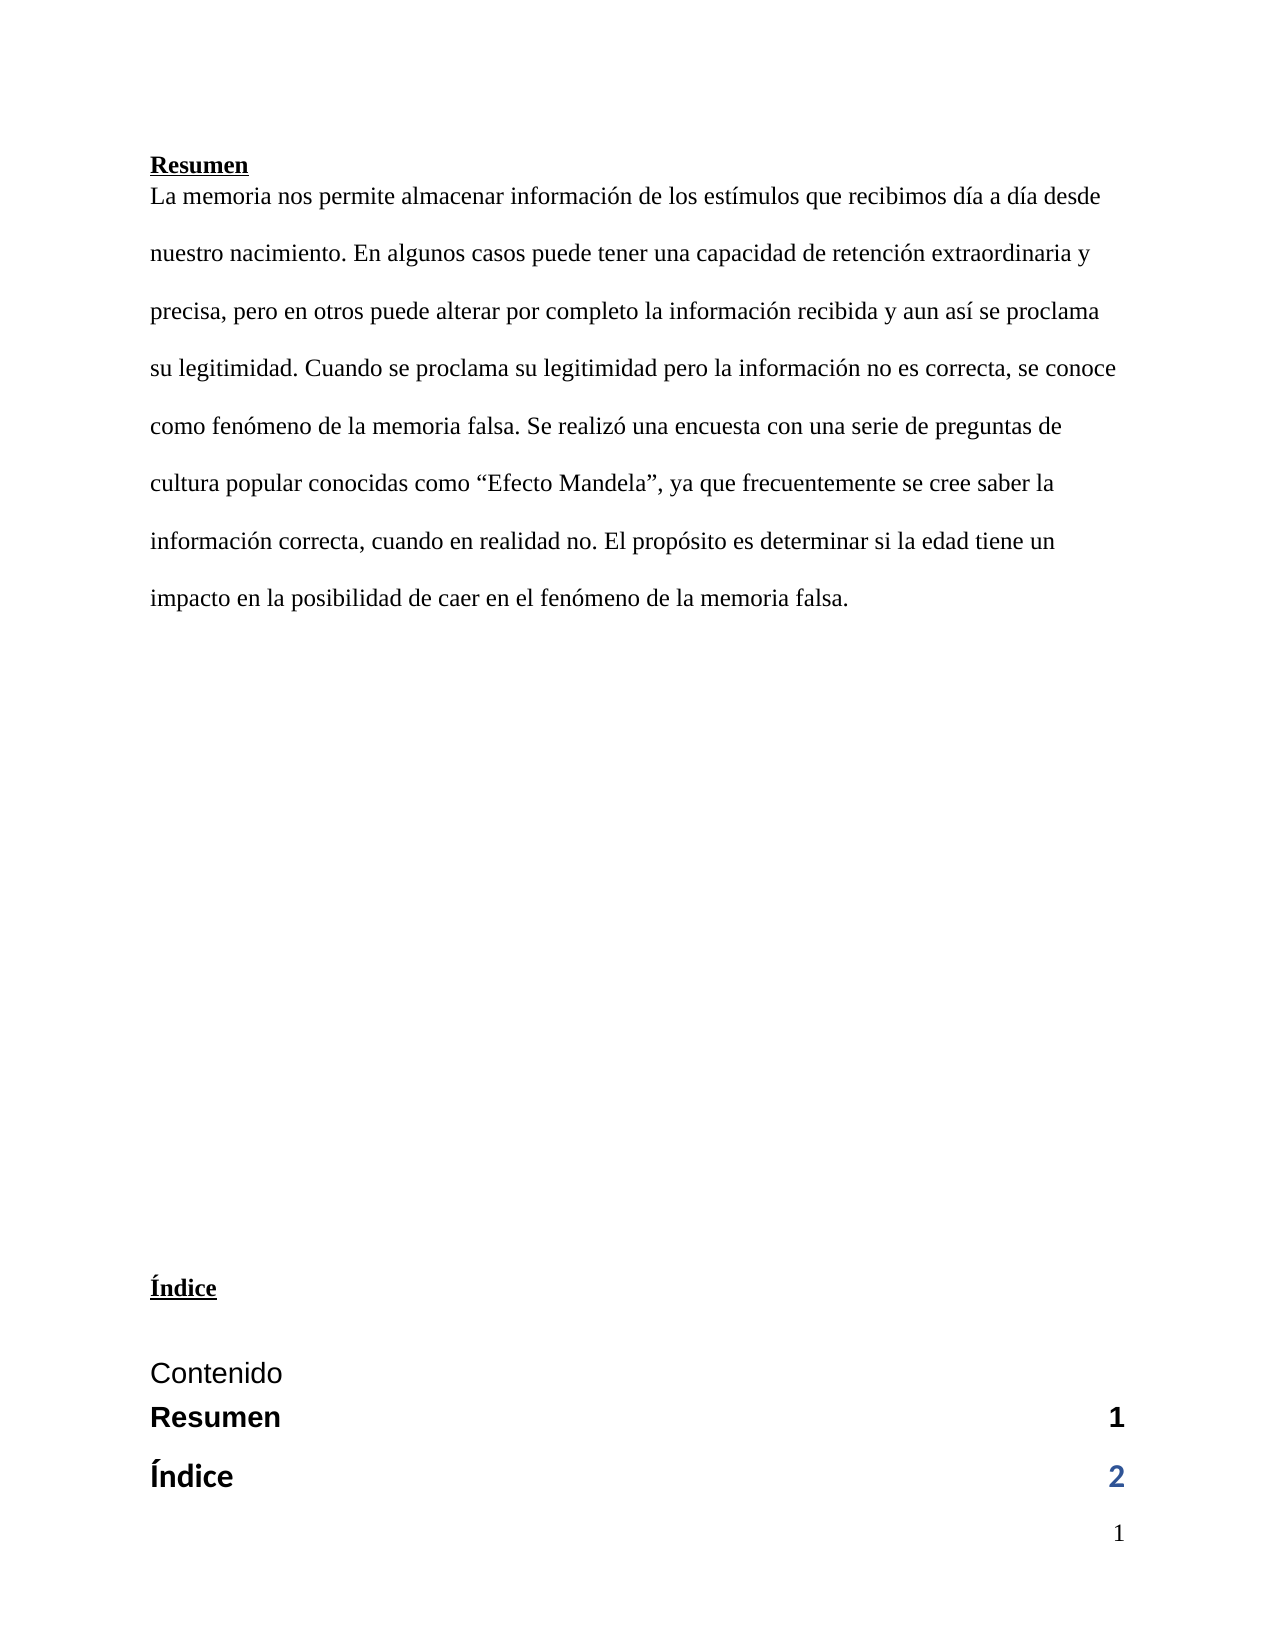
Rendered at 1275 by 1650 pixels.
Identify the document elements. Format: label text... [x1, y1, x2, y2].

subtitle Índice [150, 1273, 1125, 1302]
subtitle Resumen [150, 150, 1125, 179]
text Contenido [150, 1356, 1125, 1389]
text La memoria nos permite almacenar información de los estímulos que recibimos día a día desde nuestro nacimiento. En algunos casos puede tener una capacidad de retención extraordinaria y precisa, pero en otros puede alterar por completo la información recibida y aun así se proclama su legitimidad. Cuando se proclama su legitimidad pero la información no es correcta, se conoce como fenómeno de la memoria falsa. Se realizó una encuesta con una serie de preguntas de cultura popular conocidas como “Efecto Mandela”, ya que frecuentemente se cree saber la información correcta, cuando en realidad no. El propósito es determinar si la edad tiene un impacto en la posibilidad de caer en el fenómeno de la memoria falsa. [150, 181, 1125, 612]
